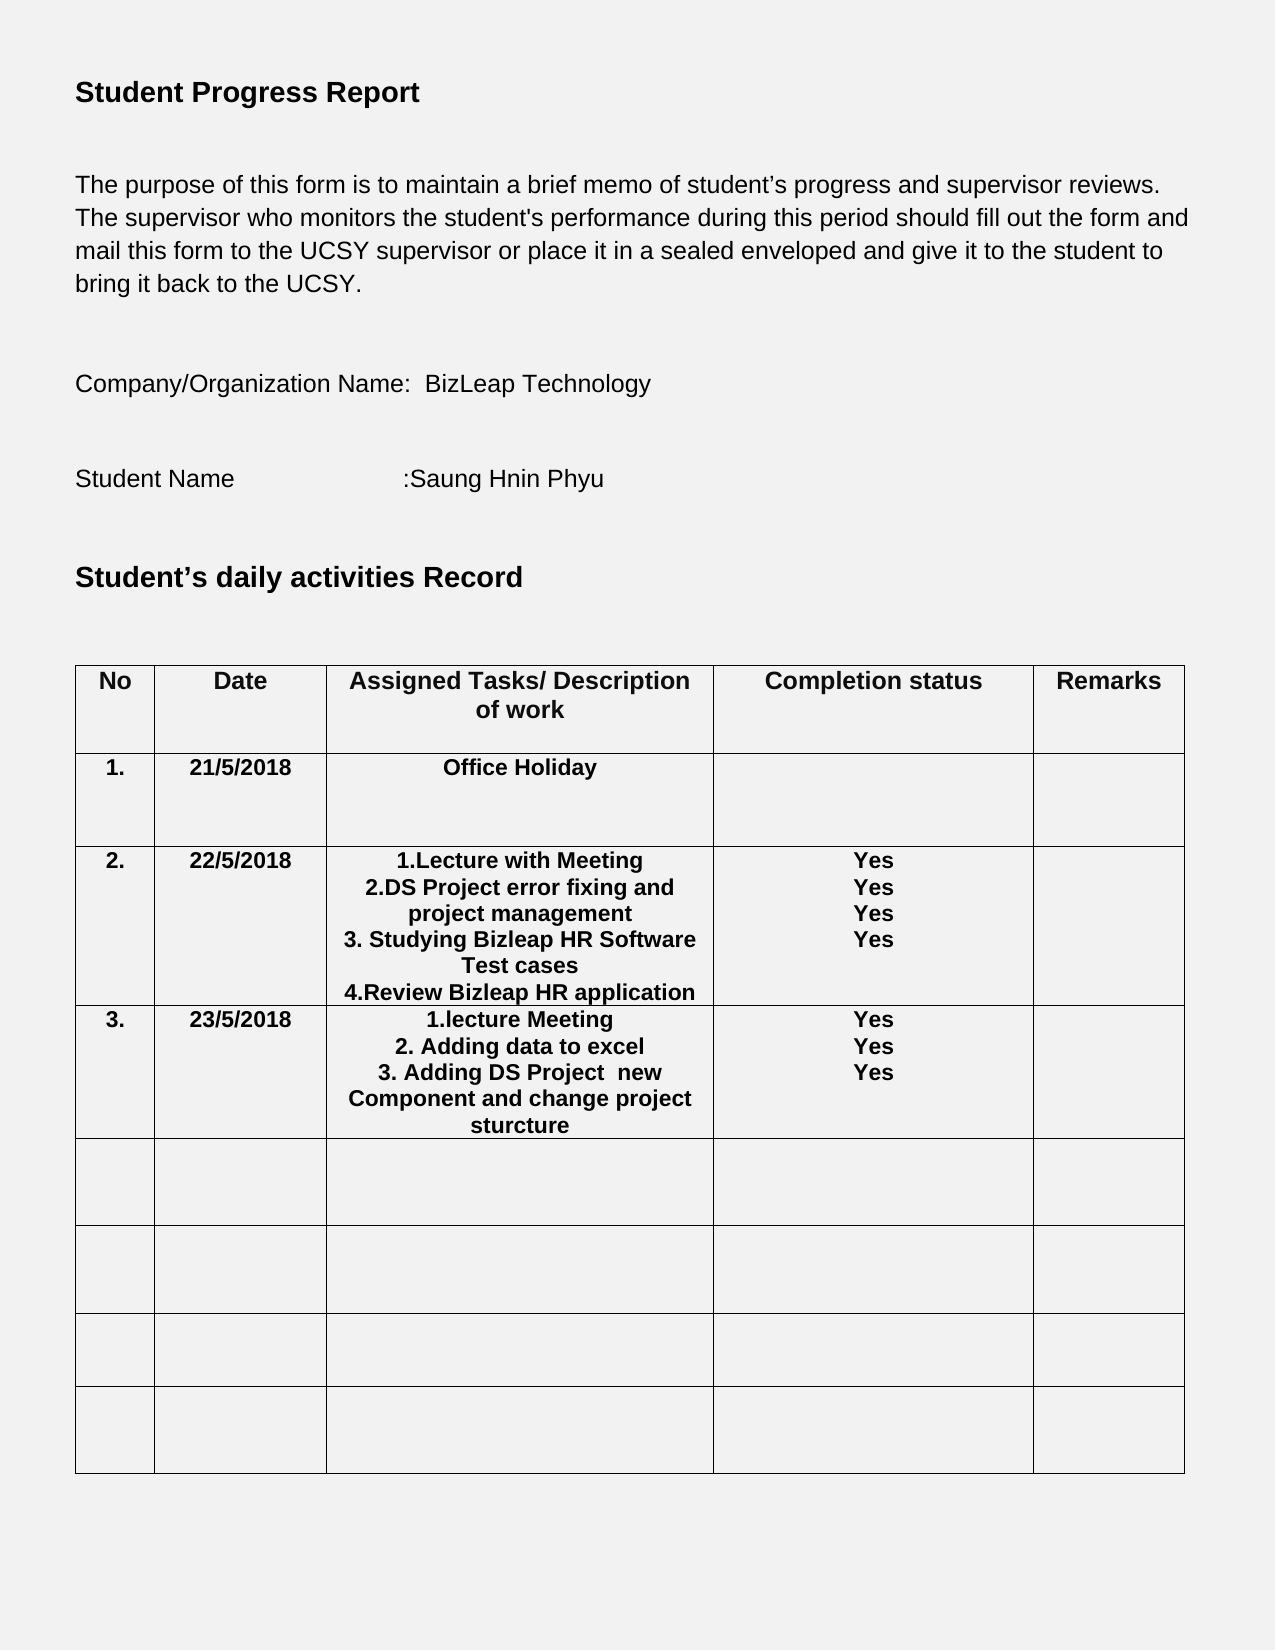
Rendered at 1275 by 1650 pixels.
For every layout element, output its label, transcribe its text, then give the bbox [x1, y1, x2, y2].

table_cell [327, 1139, 713, 1225]
table_cell 1. [76, 754, 154, 846]
table_cell [76, 1314, 154, 1386]
table_cell 22/5/2018 [155, 847, 326, 1005]
table_cell [714, 1139, 1033, 1225]
table_cell [1034, 1139, 1184, 1225]
table_cell [1034, 1387, 1184, 1473]
table_cell [327, 1226, 713, 1313]
table_header No [76, 666, 154, 753]
table_cell [1034, 754, 1184, 846]
table_cell [1034, 847, 1184, 1005]
table_cell [1034, 1006, 1184, 1138]
table_cell [155, 1387, 326, 1473]
table_cell 1.Lecture with Meeting 2.DS Project error fixing and project management 3. Studying Bizleap HR Software Test cases 4.Review Bizleap HR application [327, 847, 713, 1005]
table_cell 3. [76, 1006, 154, 1138]
table_cell [1034, 1226, 1184, 1313]
table_cell [714, 754, 1033, 846]
table_cell Yes Yes Yes Yes [714, 847, 1033, 1005]
table_cell [155, 1139, 326, 1225]
table_cell [714, 1226, 1033, 1313]
table_header Date [155, 666, 326, 753]
table_cell [327, 1314, 713, 1386]
table_cell [327, 1387, 713, 1473]
table_header Remarks [1034, 666, 1184, 753]
table_cell 2. [76, 847, 154, 1005]
table_cell 21/5/2018 [155, 754, 326, 846]
table_header Assigned Tasks/ Description of work [327, 666, 713, 753]
table_cell [714, 1387, 1033, 1473]
table_cell 1.lecture Meeting 2. Adding data to excel 3. Adding DS Project new Component and change project sturcture [327, 1006, 713, 1138]
table_cell [155, 1314, 326, 1386]
text Student Progress Report [75, 75, 1200, 108]
text Company/Organization Name: BizLeap Technology [75, 369, 1200, 397]
text Student Name :Saung Hnin Phyu [75, 464, 1200, 493]
table_header Completion status [714, 666, 1033, 753]
text The purpose of this form is to maintain a brief memo of student’s progress and supervisor reviews. The supervisor who monitors the student's performance during this period should fill out the form and mail this form to the UCSY supervisor or place it in a sealed enveloped and give it to the student to bring it back to the UCSY. [75, 170, 1200, 298]
table_cell [76, 1226, 154, 1313]
table_cell [155, 1226, 326, 1313]
table_cell Yes Yes Yes [714, 1006, 1033, 1138]
table_cell [714, 1314, 1033, 1386]
table_cell 23/5/2018 [155, 1006, 326, 1138]
table_cell [76, 1387, 154, 1473]
table_cell [76, 1139, 154, 1225]
text Student’s daily activities Record [75, 559, 1200, 593]
table_cell Office Holiday [327, 754, 713, 846]
table_cell [1034, 1314, 1184, 1386]
